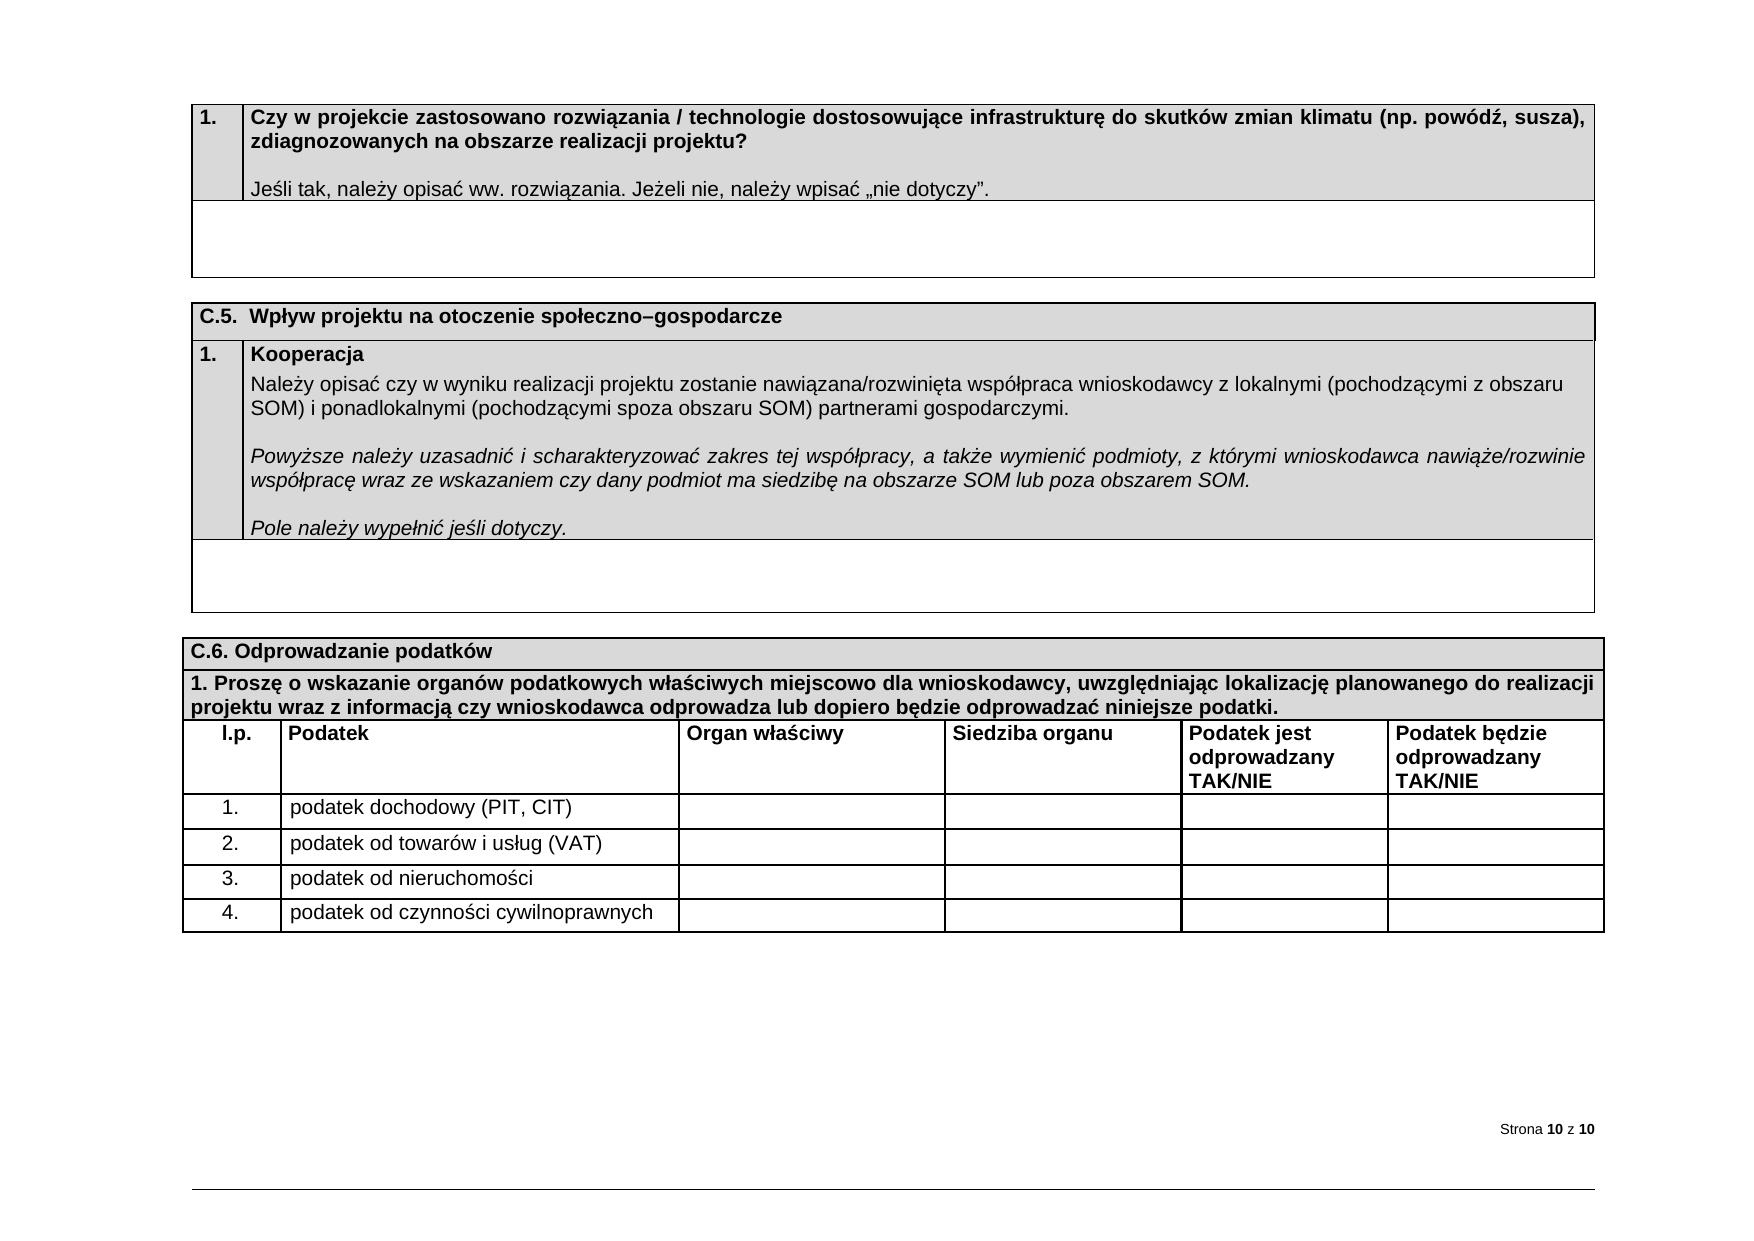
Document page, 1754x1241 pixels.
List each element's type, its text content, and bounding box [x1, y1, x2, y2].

table_cell [1183, 830, 1387, 864]
table_cell [1389, 795, 1603, 828]
table_cell [680, 866, 944, 898]
table_cell [1183, 900, 1387, 931]
table_cell Podatek jest odprowadzany TAK/NIE [1183, 721, 1387, 793]
table_cell 4. [184, 900, 280, 931]
table_cell Podatek będzie odprowadzany TAK/NIE [1389, 721, 1603, 793]
table_cell [1389, 830, 1603, 864]
table_cell [680, 830, 944, 864]
table_cell Czy w projekcie zastosowano rozwiązania / technologie dostosowujące infrastrukturę do skutków zmian klimatu (np. powódź, susza), zdiagnozowanych na obszarze realizacji projektu? Jeśli tak, należy opisać ww. rozwiązania. Jeżeli nie, należy wpisać „nie dotyczy”. [244, 105, 1594, 200]
table_cell 1. [193, 105, 242, 200]
table_cell [680, 900, 944, 931]
table_cell Organ właściwy [680, 721, 944, 793]
table_cell 3. [184, 866, 280, 898]
table_cell podatek dochodowy (PIT, CIT) [282, 795, 678, 828]
table_cell [680, 795, 944, 828]
table_cell podatek od towarów i usług (VAT) [282, 830, 678, 864]
table_cell Kooperacja Należy opisać czy w wyniku realizacji projektu zostanie nawiązana/rozwinięta współpraca wnioskodawcy z lokalnymi (pochodzącymi z obszaru SOM) i ponadlokalnymi (pochodzącymi spoza obszaru SOM) partnerami gospodarczymi. Powyższe należy uzasadnić i scharakteryzować zakres tej współpracy, a także wymienić podmioty, z którymi wnioskodawca nawiąże/rozwinie współpracę wraz ze wskazaniem czy dany podmiot ma siedzibę na obszarze SOM lub poza obszarem SOM. Pole należy wypełnić jeśli dotyczy. [244, 340, 1594, 539]
table_cell [946, 900, 1180, 931]
table_cell Siedziba organu [946, 721, 1180, 793]
table_header C.6. Odprowadzanie podatków [184, 639, 1603, 669]
table_cell [946, 866, 1180, 898]
table_cell 2. [184, 830, 280, 864]
table_header C.5. Wpływ projektu na otoczenie społeczno–gospodarcze [193, 304, 1594, 340]
table_cell [946, 795, 1180, 828]
table_cell podatek od czynności cywilnoprawnych [282, 900, 678, 931]
table_cell l.p. [184, 721, 280, 793]
table_cell 1. Proszę o wskazanie organów podatkowych właściwych miejscowo dla wnioskodawcy, uwzględniając lokalizację planowanego do realizacji projektu wraz z informacją czy wnioskodawca odprowadza lub dopiero będzie odprowadzać niniejsze podatki. [184, 671, 1603, 719]
table_cell [1389, 900, 1603, 931]
table_cell 1. [193, 341, 242, 539]
table_cell [193, 201, 1594, 277]
table_cell Podatek [282, 721, 678, 793]
table_cell [946, 830, 1180, 864]
table_cell 1. [184, 795, 280, 828]
table_cell [1183, 866, 1387, 898]
table_cell [193, 539, 1594, 612]
table_cell podatek od nieruchomości [282, 866, 678, 898]
table_cell [1389, 866, 1603, 898]
table_cell [1183, 795, 1387, 828]
